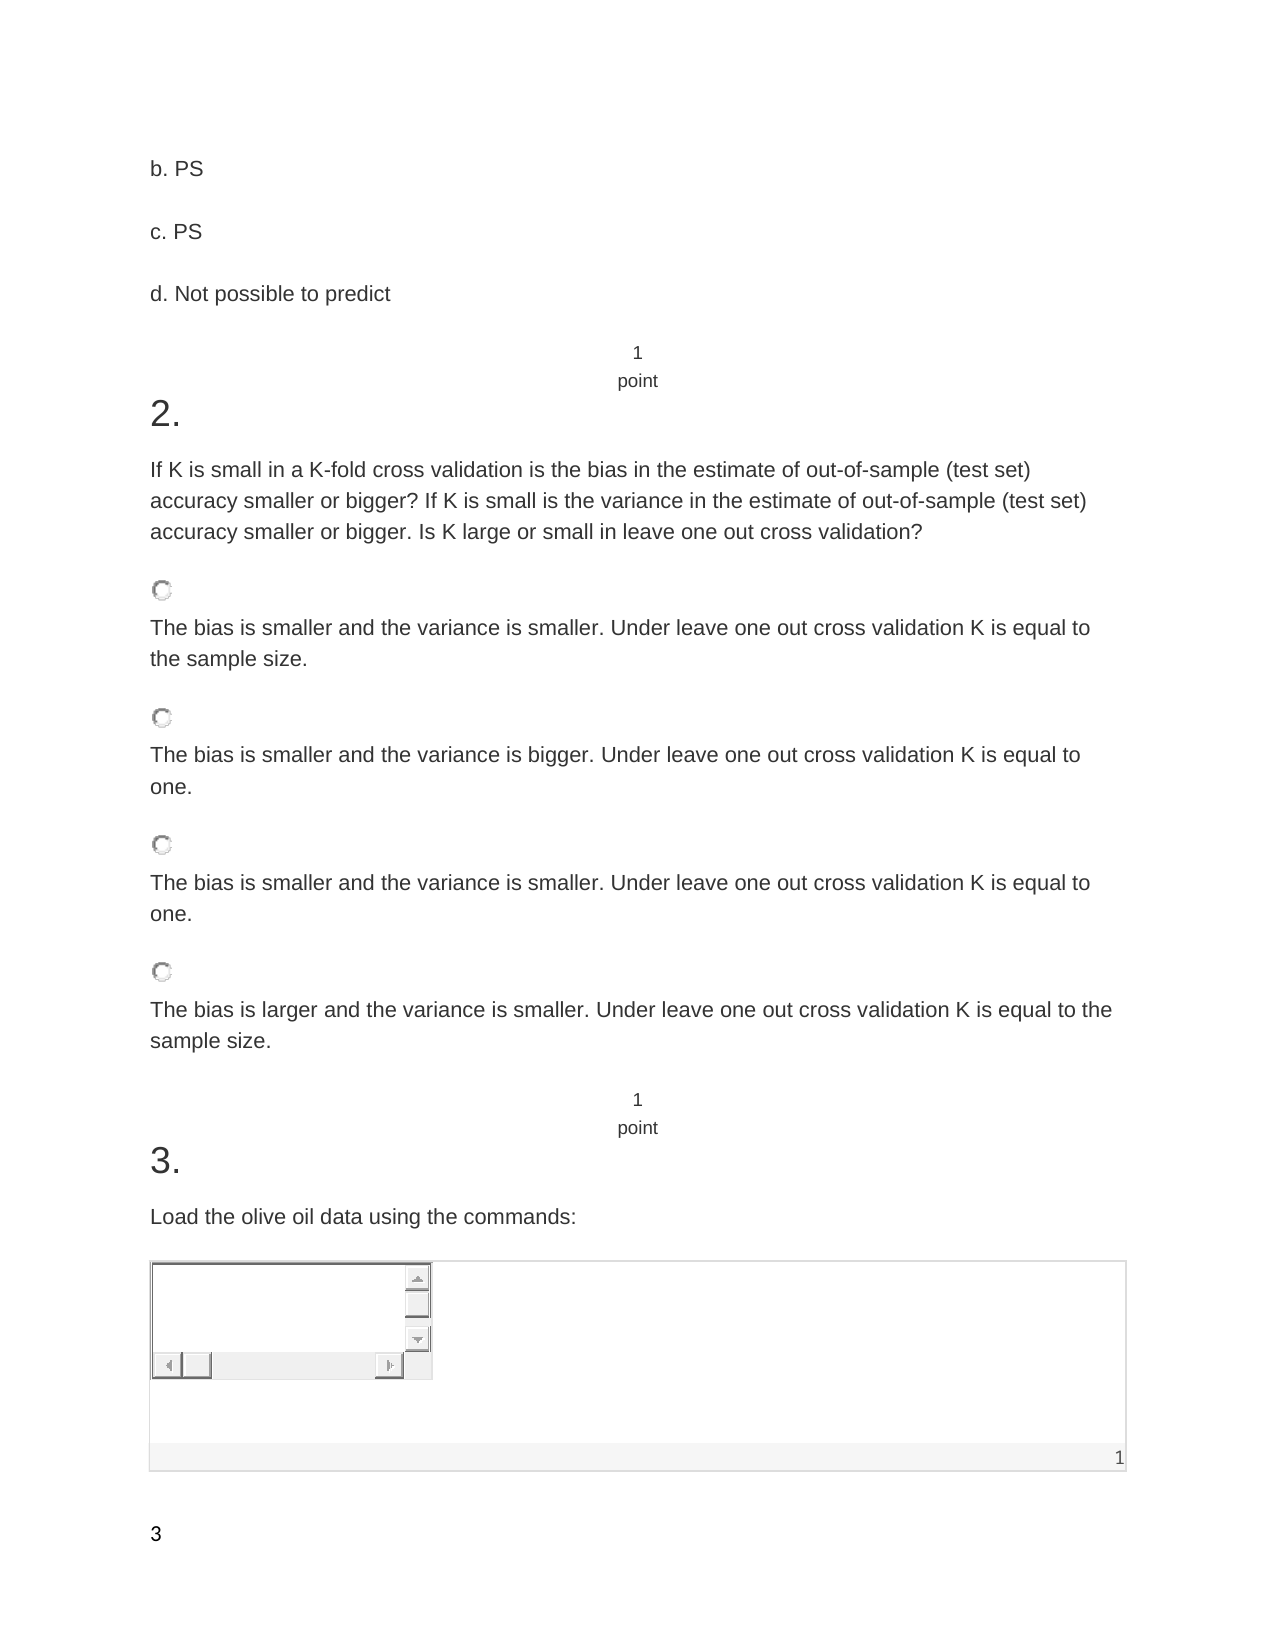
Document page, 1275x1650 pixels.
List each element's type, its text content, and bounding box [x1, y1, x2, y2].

text 3. [150, 1139, 1125, 1182]
text If K is small in a K-fold cross validation is the bias in the estimate of out-of-sample (test set) accuracy smaller or bigger? If K is small is the variance in the estimate of out-of-sample (test set) accuracy smaller or bigger. Is K large or small in leave one out cross validation? [150, 450, 1125, 544]
text The bias is smaller and the variance is smaller. Under leave one out cross validation K is equal to the sample size. [150, 609, 1125, 671]
text d. Not possible to predict [150, 275, 1125, 306]
text 1 point [150, 1082, 1125, 1139]
text Load the olive oil data using the commands: [150, 1197, 1125, 1229]
text The bias is smaller and the variance is bigger. Under leave one out cross validation K is equal to one. [150, 736, 1125, 799]
text 1 [150, 1443, 1125, 1470]
text c. PS [150, 212, 1125, 244]
text The bias is larger and the variance is smaller. Under leave one out cross validation K is equal to the sample size. [150, 991, 1125, 1053]
text b. PS [150, 150, 1125, 181]
text The bias is smaller and the variance is smaller. Under leave one out cross validation K is equal to one. [150, 863, 1125, 926]
text 2. [150, 392, 1125, 435]
text 1 point [150, 335, 1125, 392]
